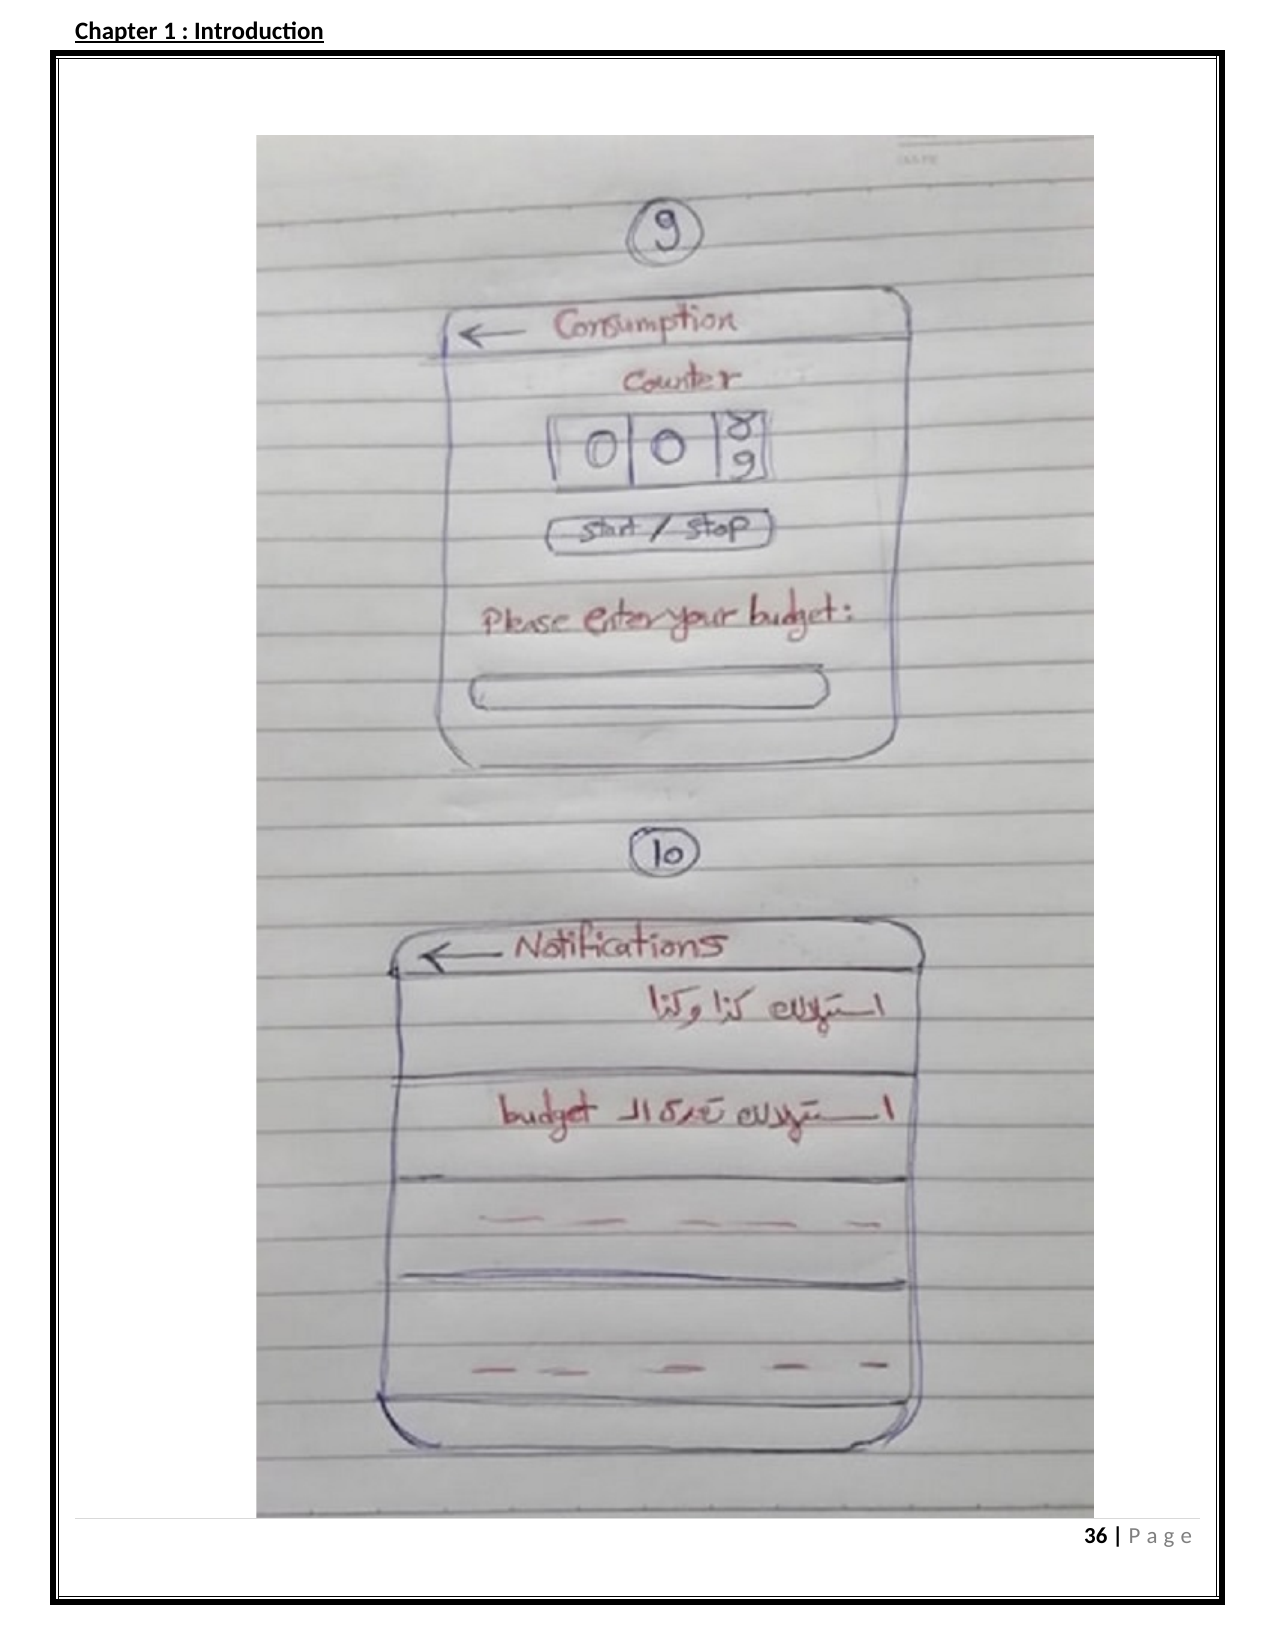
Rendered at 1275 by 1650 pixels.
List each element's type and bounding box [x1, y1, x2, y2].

picture [256, 135, 1094, 1518]
